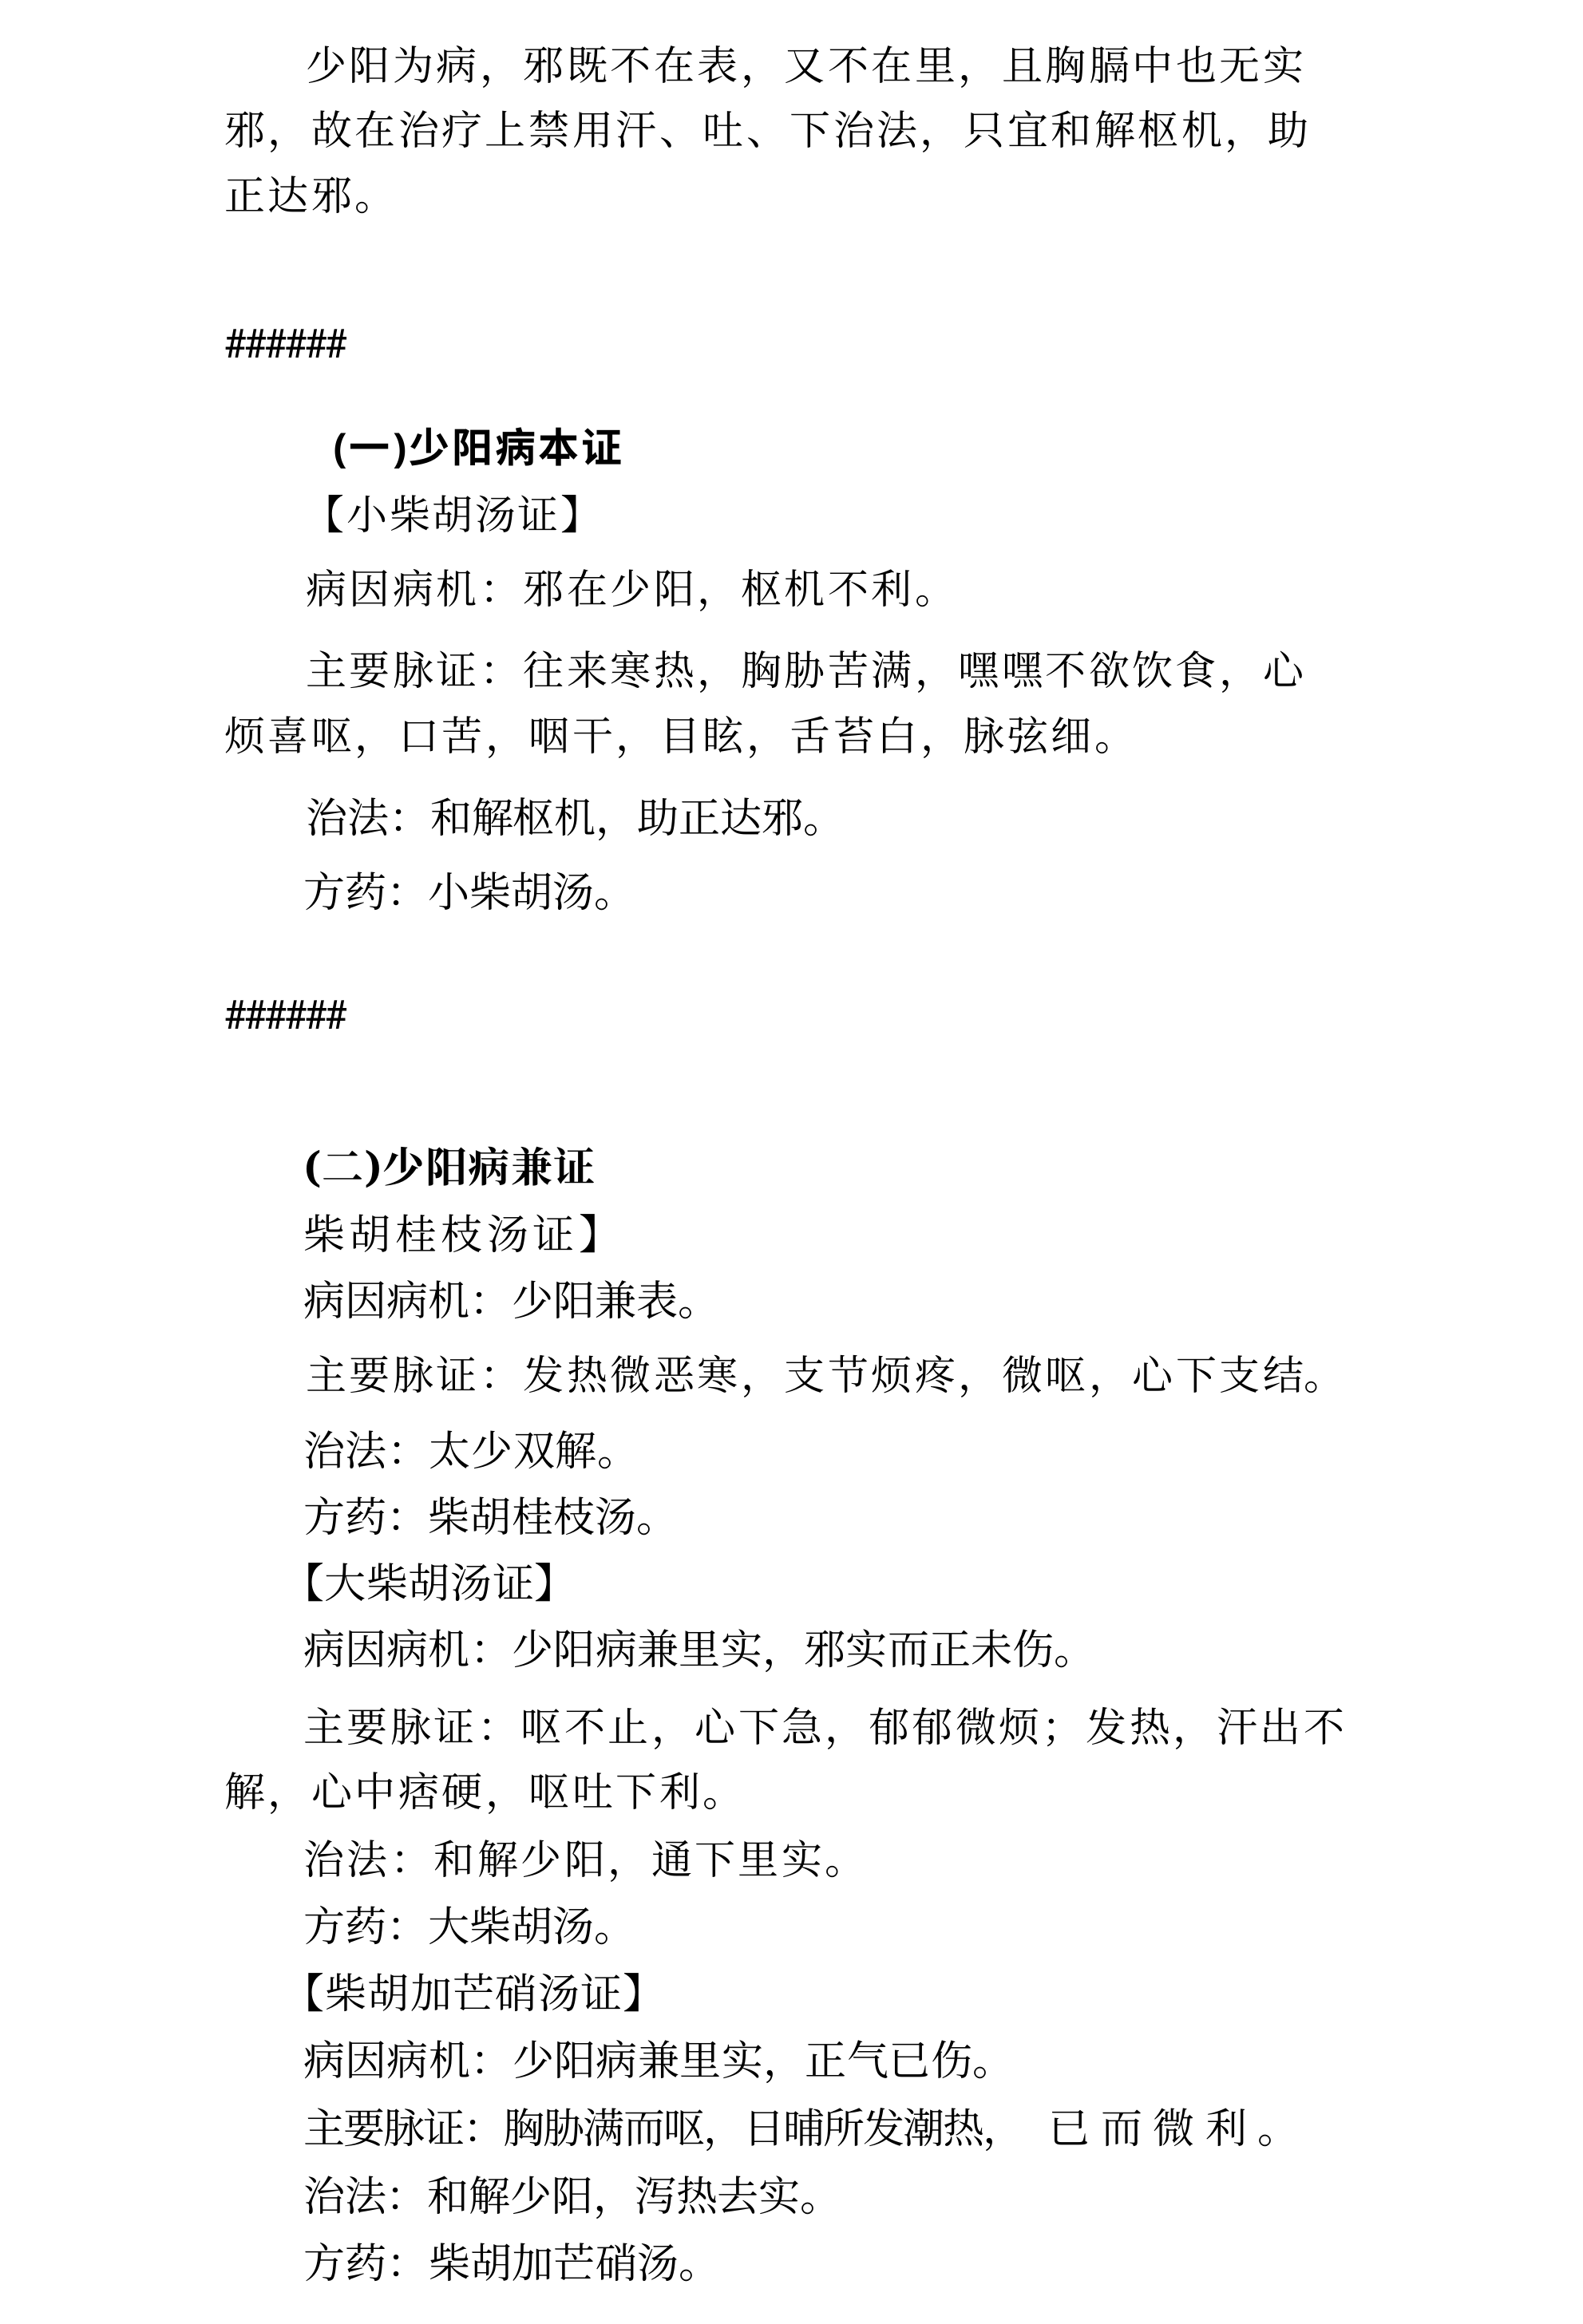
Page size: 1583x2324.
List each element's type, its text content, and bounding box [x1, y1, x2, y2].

text 病因病机：少阳病兼里实，邪实而正未伤。 [303, 1621, 1345, 1675]
text (二)少阳病兼证 [304, 1138, 1345, 1193]
text 方药：柴胡桂枝汤。 [303, 1488, 1345, 1543]
text 治法：和解枢机，助正达邪。 [224, 785, 1332, 844]
text 主要脉证：胸胁满而呕，日晡所发潮热， 已 而 微 利 。 [303, 2100, 1345, 2154]
text 病因病机：少阳病兼里实，正气已伤。 [303, 2032, 1345, 2086]
text 方药：大柴胡汤。 [303, 1898, 1345, 1952]
text 方药：小柴胡汤。 [303, 864, 1345, 918]
text 治法：和解少阳，泻热去实。 [303, 2168, 1345, 2222]
text 【柴胡加芒硝汤证】 [283, 1965, 1345, 2019]
text 柴胡桂枝汤证】 [303, 1206, 1345, 1260]
text 【大柴胡汤证】 [283, 1555, 1345, 1609]
text 治法：太少双解。 [303, 1422, 1345, 1476]
text 病因病机：少阳兼表。 [303, 1272, 1345, 1326]
text 治法：和解少阳，通下里实。 [303, 1832, 1345, 1885]
text 【小柴胡汤证】 [304, 487, 1345, 540]
text 病因病机：邪在少阳，枢机不利。 [224, 557, 1332, 615]
text 主要脉证：发热微恶寒，支节烦疼，微呕，心下支结。 [224, 1343, 1332, 1401]
text ###### [224, 986, 1345, 1041]
text (一)少阳病本证 [333, 419, 1345, 473]
text 少阳为病，邪既不在表，又不在里，且胸膈中也无实邪，故在治疗上禁用汗、吐、下治法，只宜和解枢机，助正达邪。 [224, 34, 1332, 222]
text 主要脉证：往来寒热，胸胁苦满，嘿嘿不欲饮食，心烦喜呕，口苦，咽干，目眩，舌苔白，脉弦细。 [224, 638, 1332, 762]
text ###### [224, 315, 1345, 370]
text 主要脉证：呕不止，心下急，郁郁微烦；发热，汗出不解，心中痞硬，呕吐下利。 [224, 1690, 1345, 1819]
text 方药：柴胡加芒硝汤。 [303, 2235, 1345, 2289]
